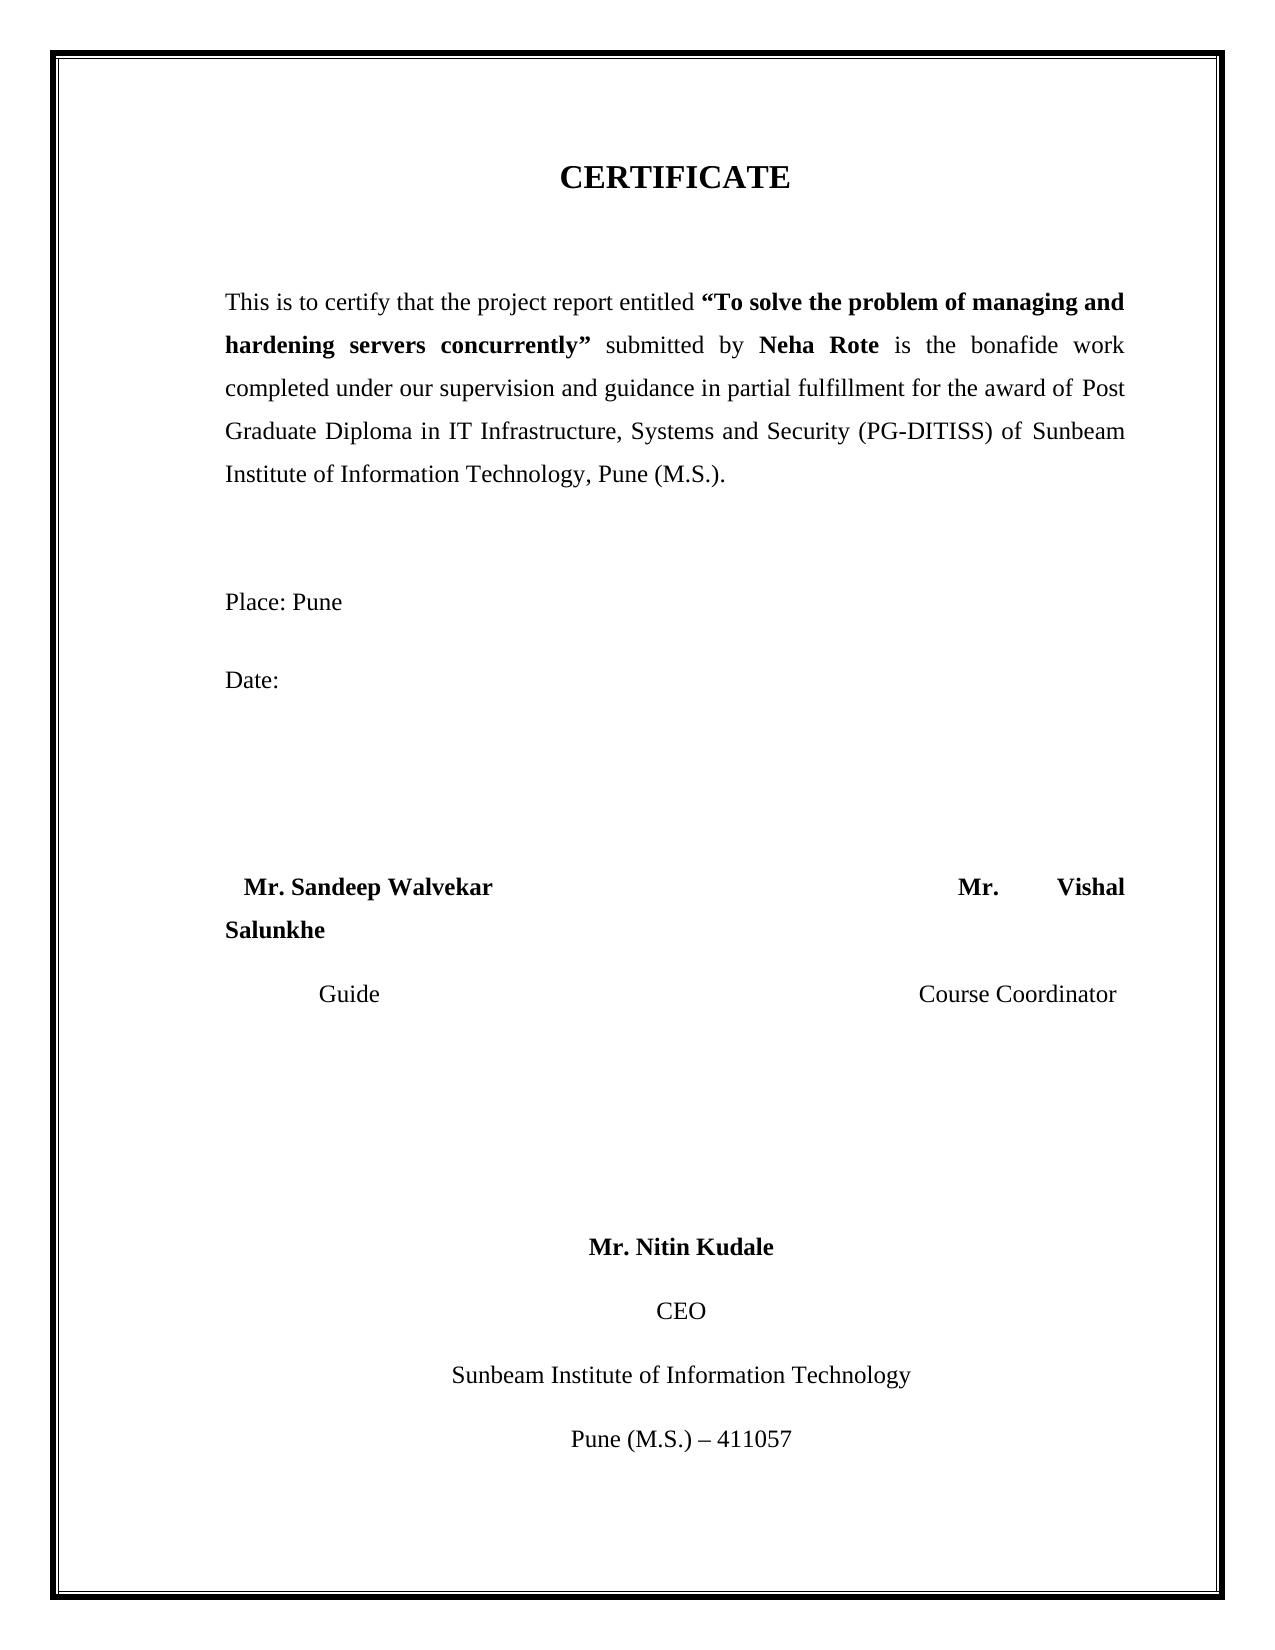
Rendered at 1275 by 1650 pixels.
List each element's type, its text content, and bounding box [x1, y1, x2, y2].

text Pune (M.S.) – 411057 [225, 1424, 1125, 1453]
subtitle CERTIFICATE [225, 157, 1125, 195]
text This is to certify that the project report entitled “To solve the problem of managing and hardening servers concurrently” submitted by Neha Rote is the bonafide work completed under our supervision and guidance in partial fulfillment for the award of Post Graduate Diploma in IT Infrastructure, Systems and Security (PG-DITISS) of Sunbeam Institute of Information Technology, Pune (M.S.). [225, 287, 1125, 488]
text Mr. Nitin Kudale [225, 1232, 1125, 1261]
text Date: [225, 666, 1125, 694]
text Place: Pune [225, 587, 1125, 616]
text Mr. Sandeep Walvekar Mr. Vishal Salunkhe [225, 872, 1125, 944]
text Guide Course Coordinator [225, 979, 1125, 1008]
text CEO [225, 1296, 1125, 1325]
text Sunbeam Institute of Information Technology [225, 1360, 1125, 1389]
